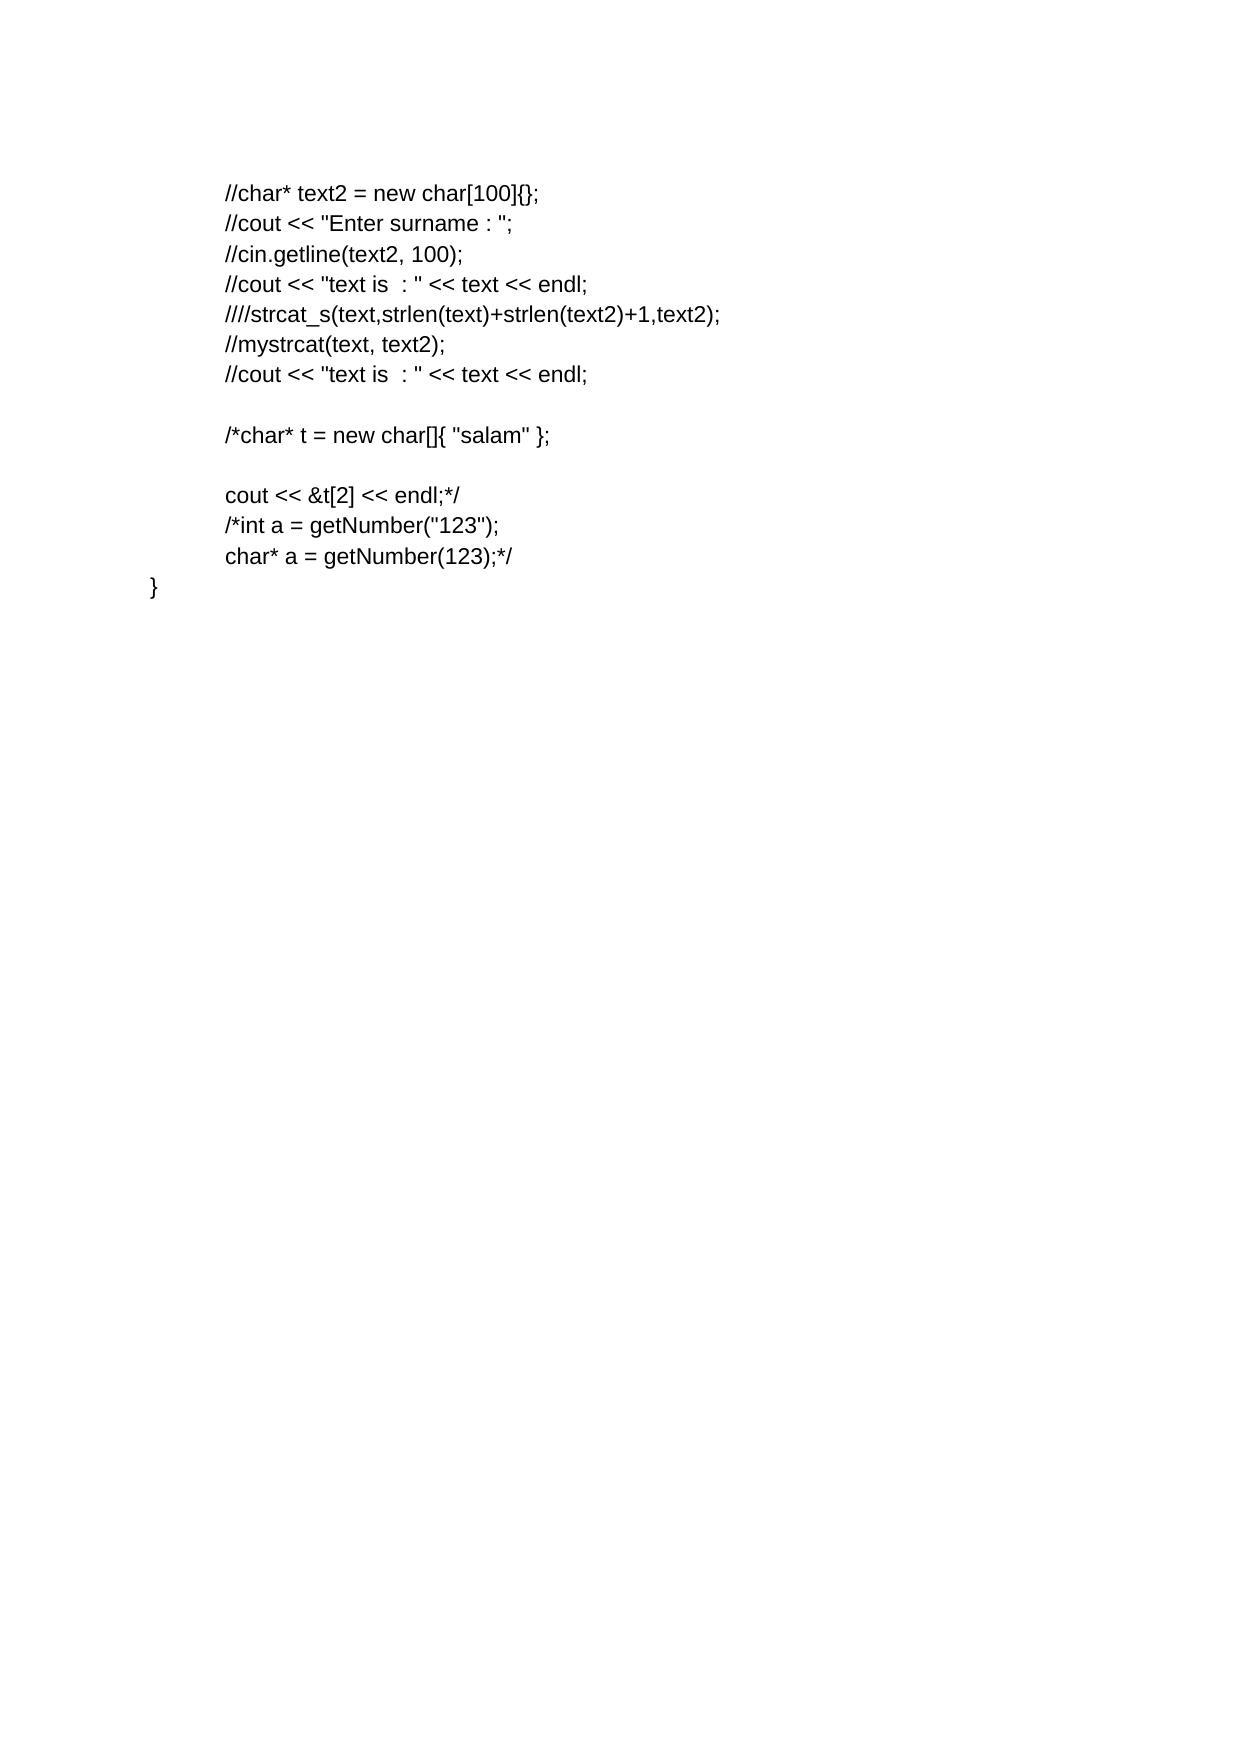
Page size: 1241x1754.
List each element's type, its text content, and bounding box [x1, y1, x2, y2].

text /*int a = getNumber("123"); [150, 512, 1090, 539]
text //char* text2 = new char[100]{}; [150, 180, 1090, 207]
text } [150, 573, 1090, 599]
text //cin.getline(text2, 100); [150, 241, 1090, 267]
text //cout << "text is : " << text << endl; [150, 361, 1090, 388]
text cout << &t[2] << endl;*/ [150, 482, 1090, 509]
text //cout << "text is : " << text << endl; [150, 271, 1090, 297]
text //mystrcat(text, text2); [150, 331, 1090, 358]
text //cout << "Enter surname : "; [150, 210, 1090, 237]
text /*char* t = new char[]{ "salam" }; [150, 422, 1090, 448]
text ////strcat_s(text,strlen(text)+strlen(text2)+1,text2); [150, 301, 1090, 327]
text char* a = getNumber(123);*/ [150, 543, 1090, 569]
